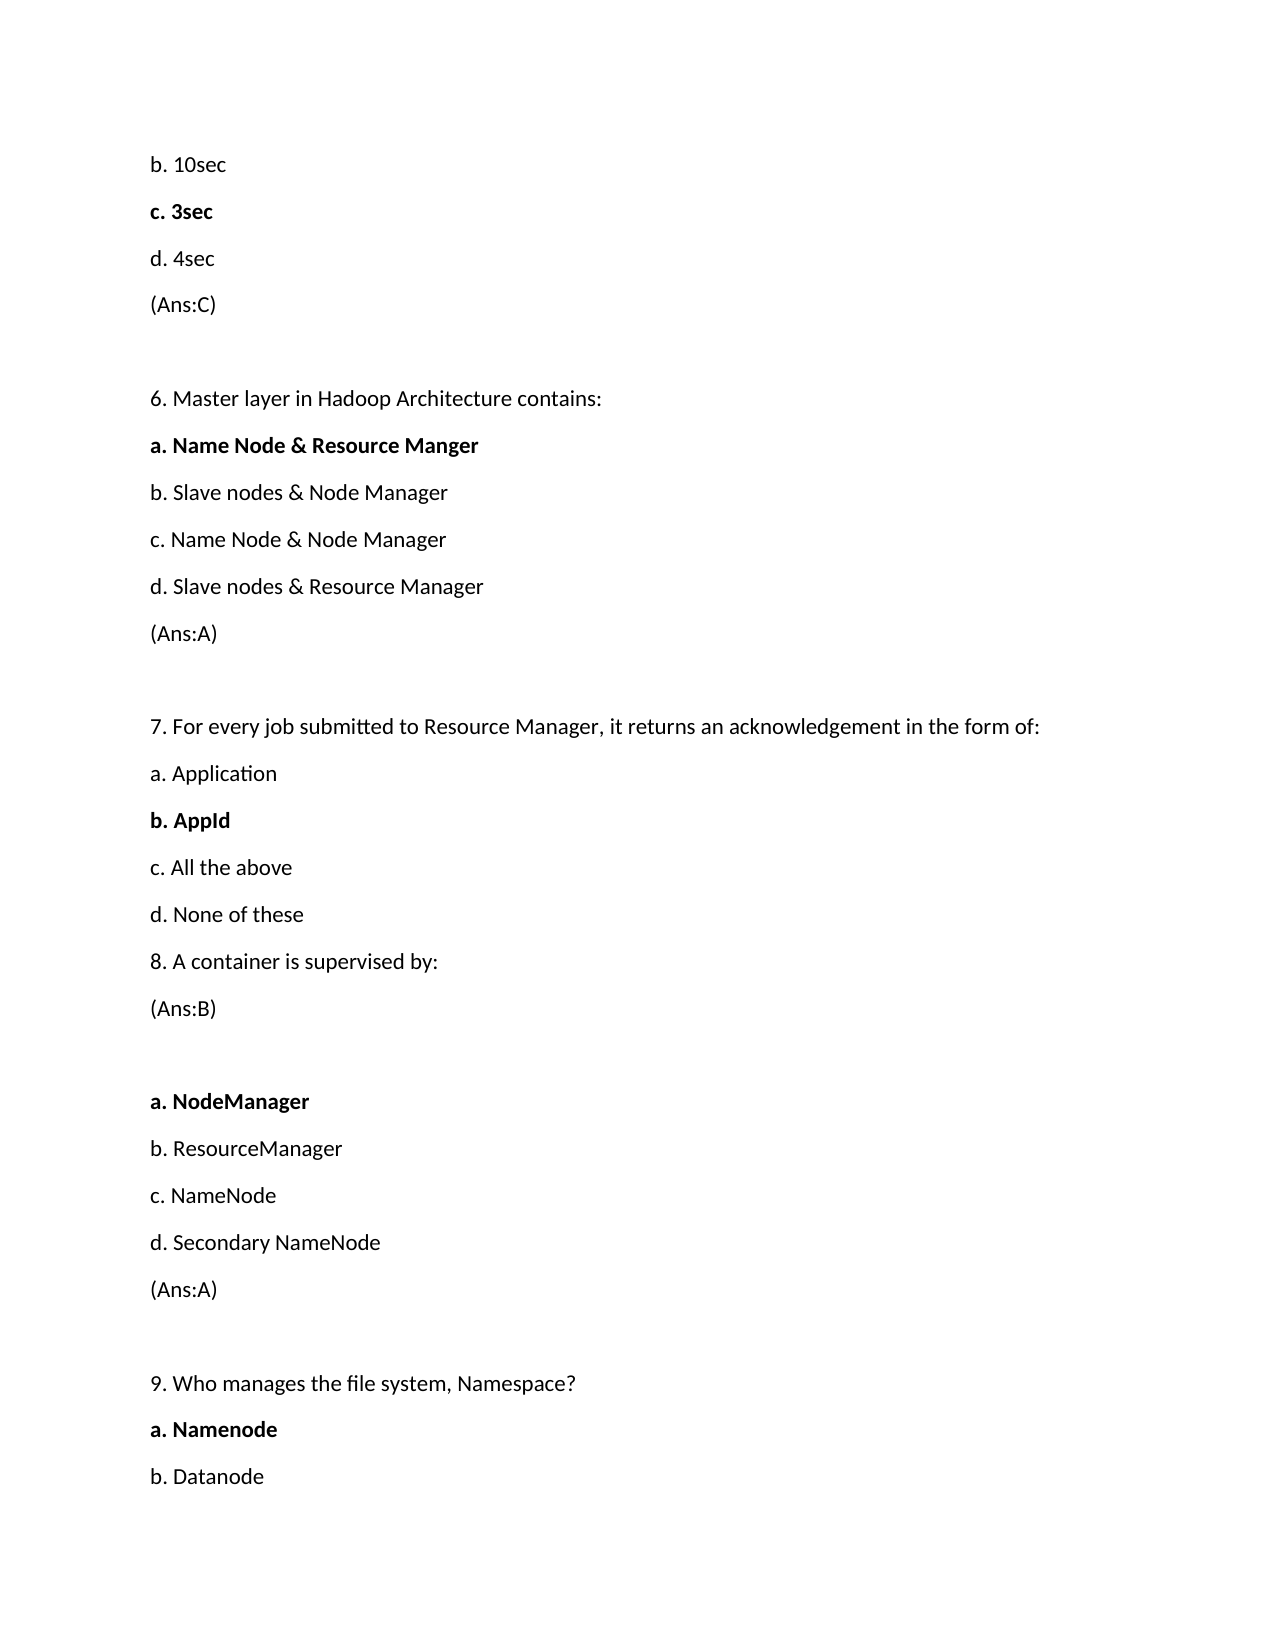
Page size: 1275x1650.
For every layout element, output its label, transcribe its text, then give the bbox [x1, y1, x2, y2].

text a. NodeManager [150, 1087, 1125, 1116]
text (Ans:B) [150, 994, 1125, 1022]
text b. Slave nodes & Node Manager [150, 478, 1125, 506]
text c. Name Node & Node Manager [150, 525, 1125, 553]
text 8. A container is supervised by: [150, 947, 1125, 975]
text b. ResourceManager [150, 1134, 1125, 1162]
text d. 4sec [150, 244, 1125, 272]
text 7. For every job submitted to Resource Manager, it returns an acknowledgement in the form of: [150, 712, 1125, 741]
text b. Datanode [150, 1462, 1125, 1491]
text (Ans:A) [150, 619, 1125, 647]
text d. Secondary NameNode [150, 1228, 1125, 1256]
text a. Namenode [150, 1416, 1125, 1444]
text a. Application [150, 759, 1125, 787]
text c. All the above [150, 853, 1125, 881]
text 9. Who manages the file system, Namespace? [150, 1369, 1125, 1397]
text d. Slave nodes & Resource Manager [150, 572, 1125, 600]
text (Ans:C) [150, 291, 1125, 319]
text b. AppId [150, 806, 1125, 834]
text b. 10sec [150, 150, 1125, 178]
text (Ans:A) [150, 1275, 1125, 1303]
text a. Name Node & Resource Manger [150, 431, 1125, 459]
text c. NameNode [150, 1181, 1125, 1209]
text c. 3sec [150, 197, 1125, 225]
text 6. Master layer in Hadoop Architecture contains: [150, 384, 1125, 412]
text d. None of these [150, 900, 1125, 928]
